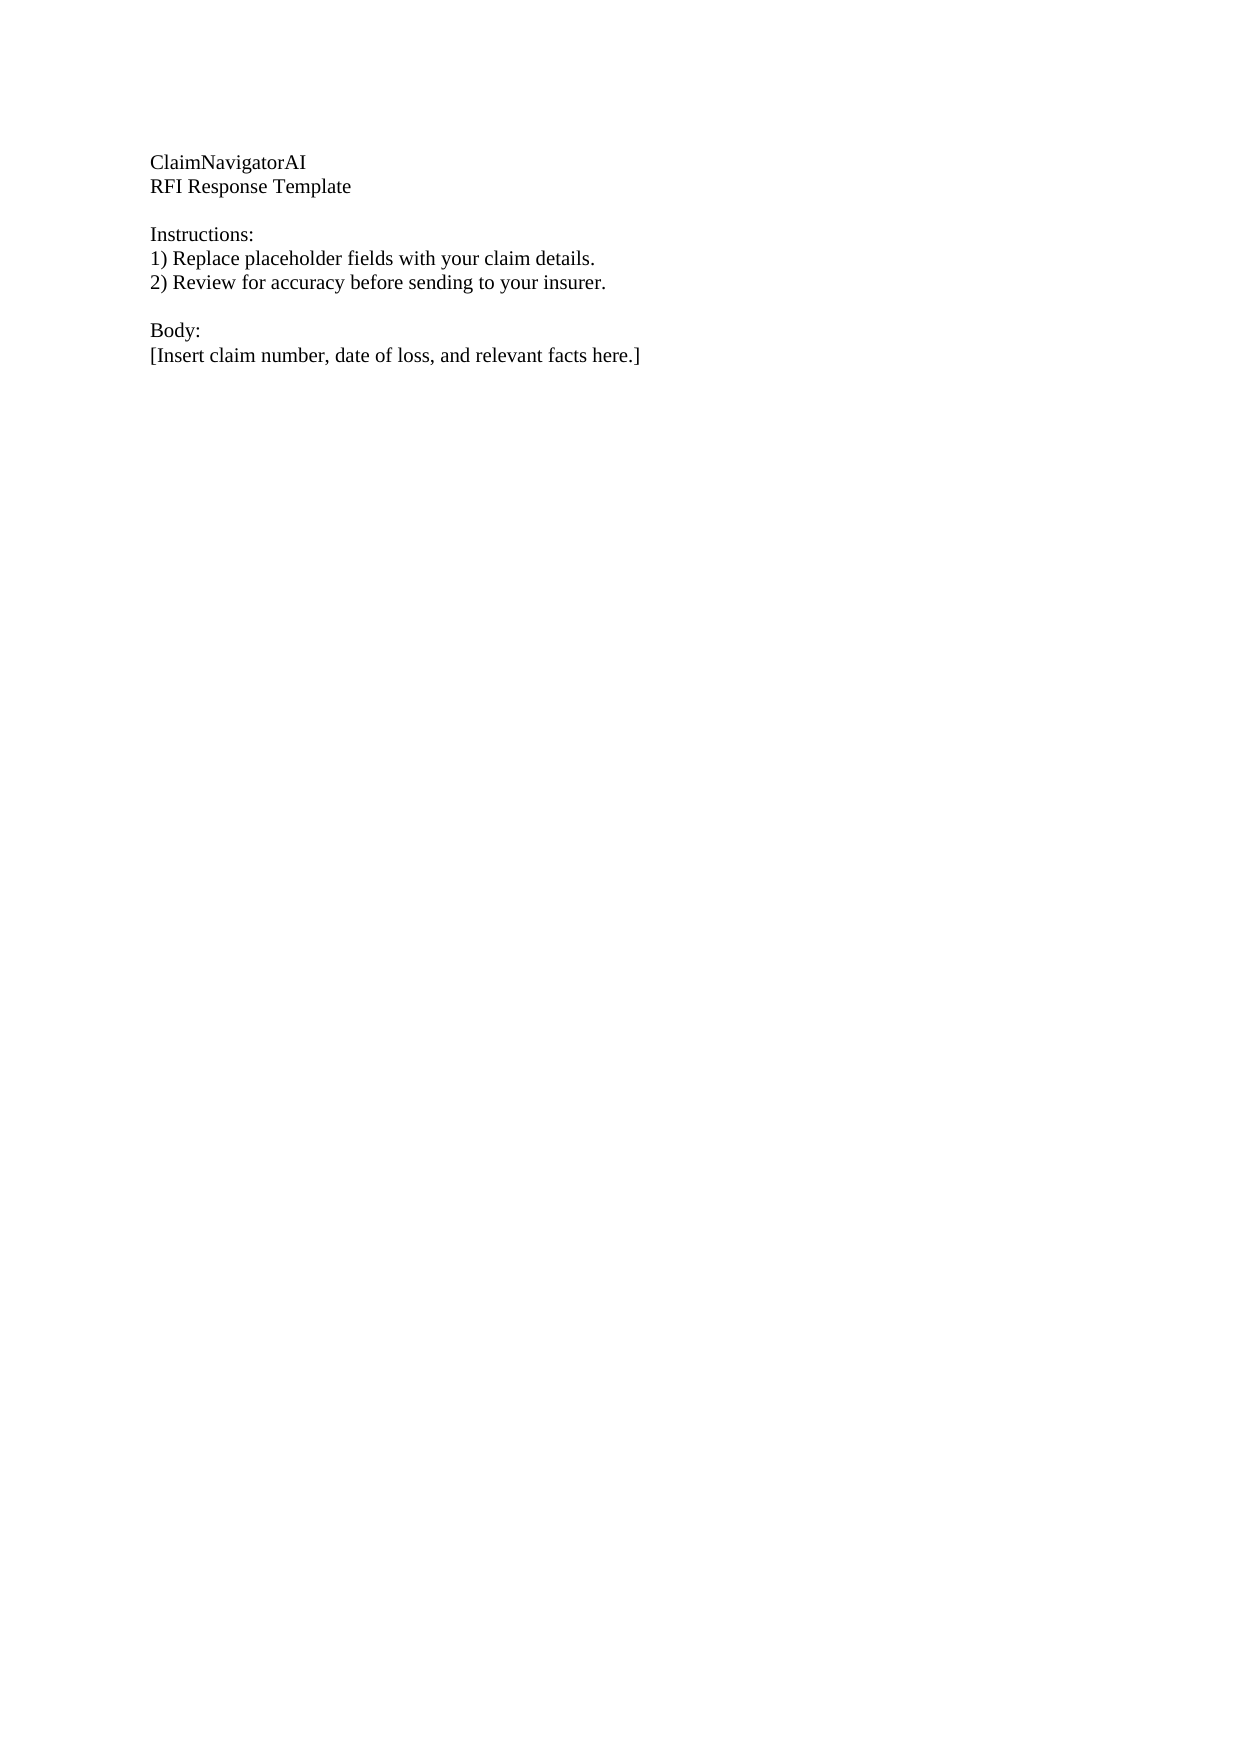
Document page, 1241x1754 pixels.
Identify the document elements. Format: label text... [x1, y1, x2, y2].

text RFI Response Template [150, 174, 1090, 198]
text 1) Replace placeholder fields with your claim details. [150, 246, 1090, 270]
text [Insert claim number, date of loss, and relevant facts here.] [150, 342, 1090, 367]
text Body: [150, 318, 1090, 342]
text 2) Review for accuracy before sending to your insurer. [150, 270, 1090, 294]
text Instructions: [150, 222, 1090, 246]
text ClaimNavigatorAI [150, 150, 1090, 174]
